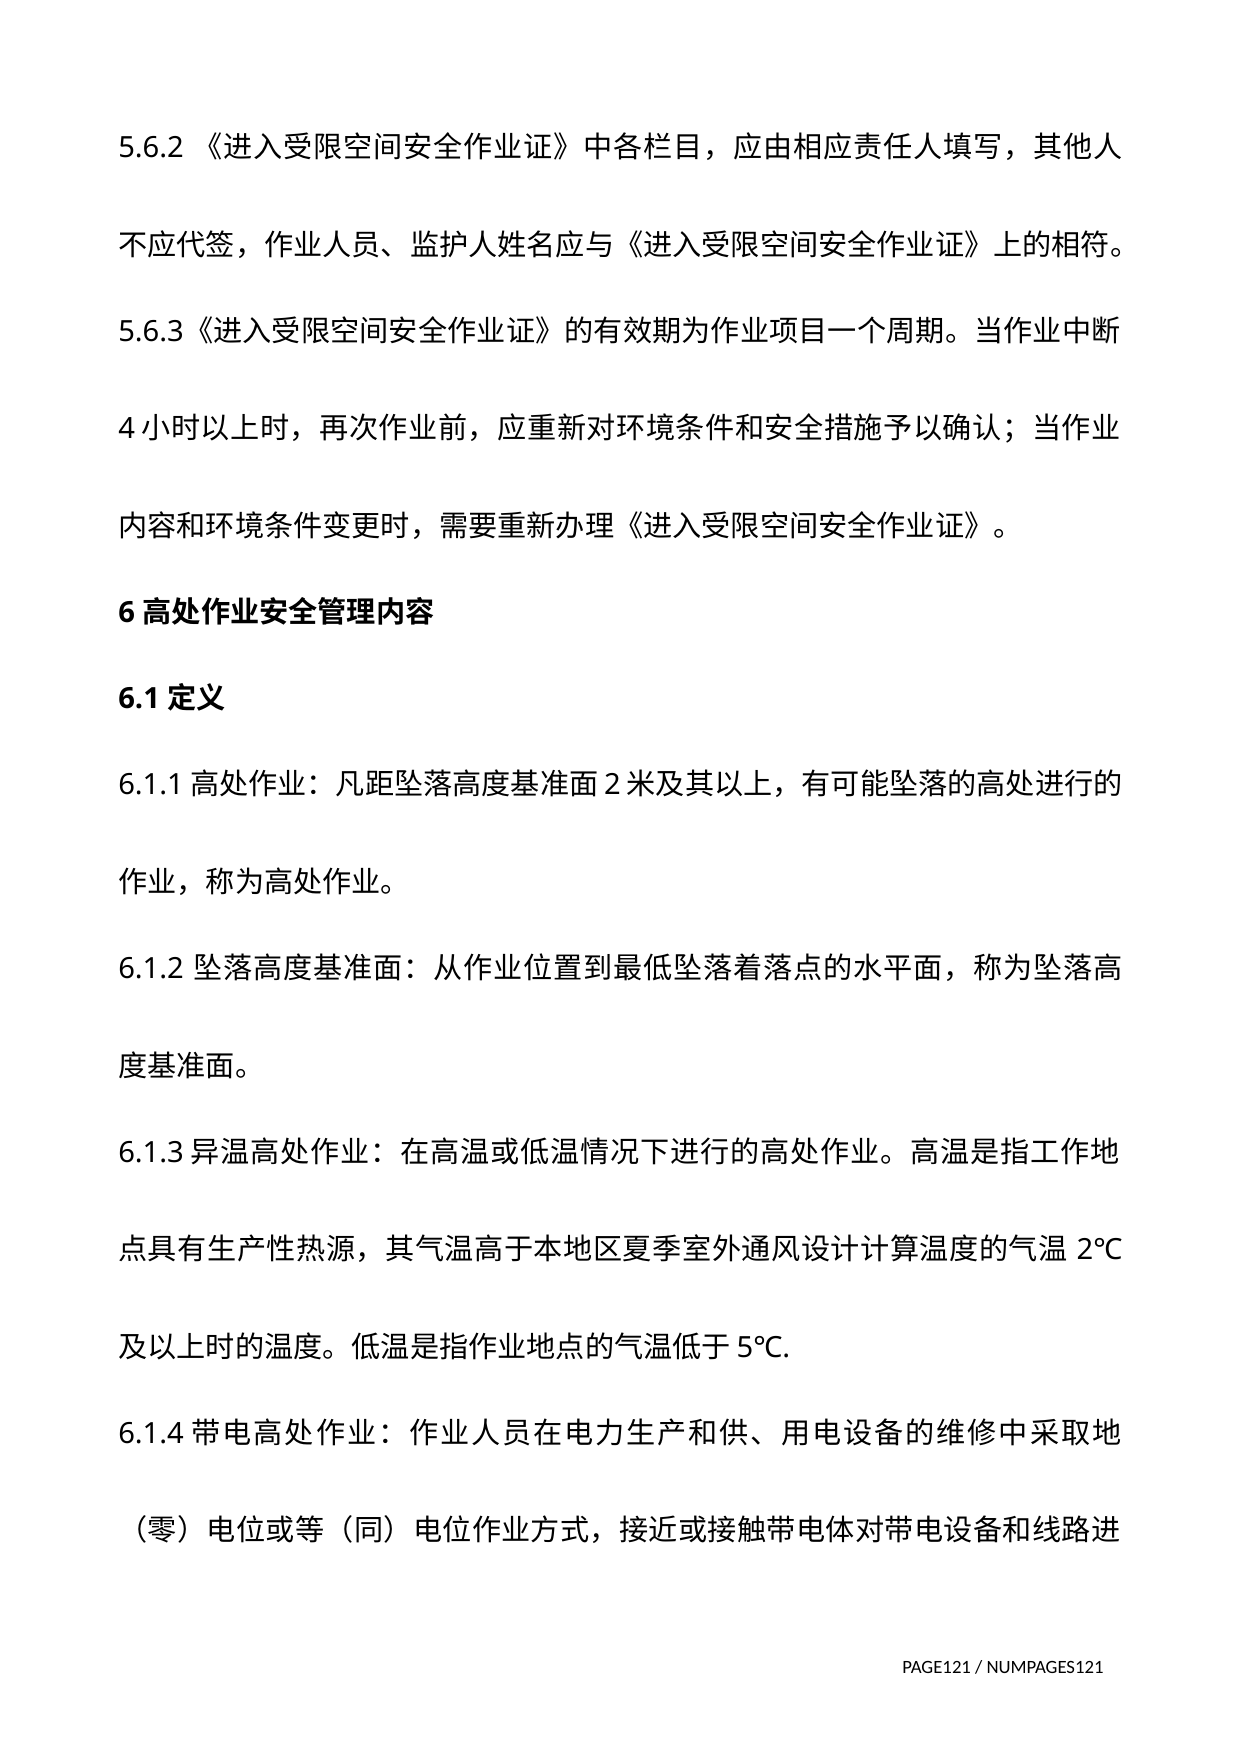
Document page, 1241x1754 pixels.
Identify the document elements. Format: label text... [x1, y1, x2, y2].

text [118, 1398, 1122, 1561]
text 6 高处作业安全管理内容 [118, 577, 1122, 642]
text 6.1.3异温高处作业：在高温或低温情况下进行的高处作业。高温是指工作地点具有生产性热源，其气温高于本地区夏季室外通风设计计算温度的气温2℃及以上时的温度。低温是指作业地点的气温低于5℃. [118, 1117, 1122, 1377]
text 5.6.3《进入受限空间安全作业证》的有效期为作业项目一个周期。当作业中断4小时以上时，再次作业前，应重新对环境条件和安全措施予以确认；当作业内容和环境条件变更时，需要重新办理《进入受限空间安全作业证》。 [118, 296, 1122, 556]
text 6.1.2 坠落高度基准面：从作业位置到最低坠落着落点的水平面，称为坠落高度基准面。 [118, 933, 1122, 1096]
text 6.1.1高处作业：凡距坠落高度基准面2米及其以上，有可能坠落的高处进行的作业，称为高处作业。 [118, 749, 1122, 912]
text 5.6.2 《进入受限空间安全作业证》中各栏目，应由相应责任人填写，其他人不应代签，作业人员、监护人姓名应与《进入受限空间安全作业证》上的相符。 [118, 112, 1122, 275]
text 6.1 定义 [118, 663, 1122, 728]
